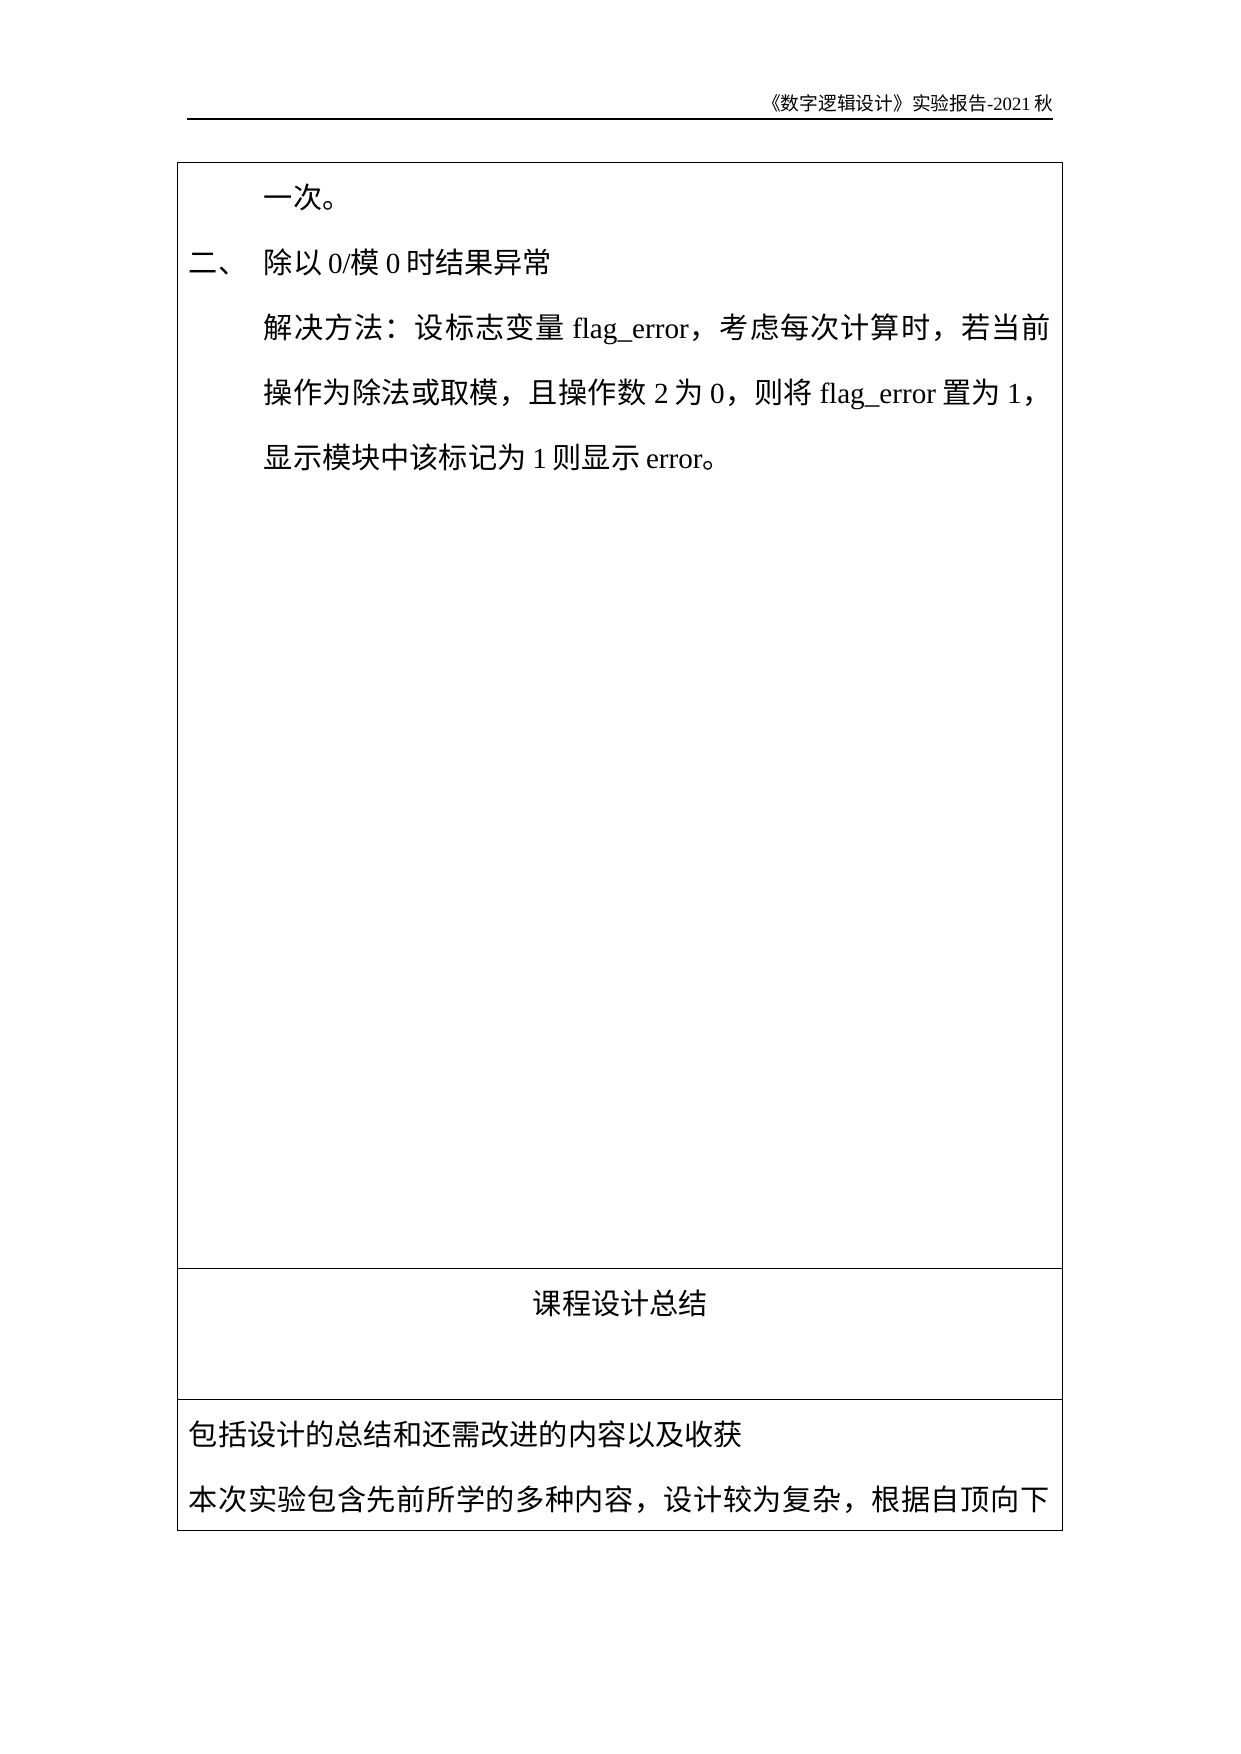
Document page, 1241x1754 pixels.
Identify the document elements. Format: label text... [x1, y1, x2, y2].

table_cell 课程设计总结 [178, 1269, 1062, 1399]
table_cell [178, 163, 1062, 1268]
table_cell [178, 1400, 1062, 1530]
